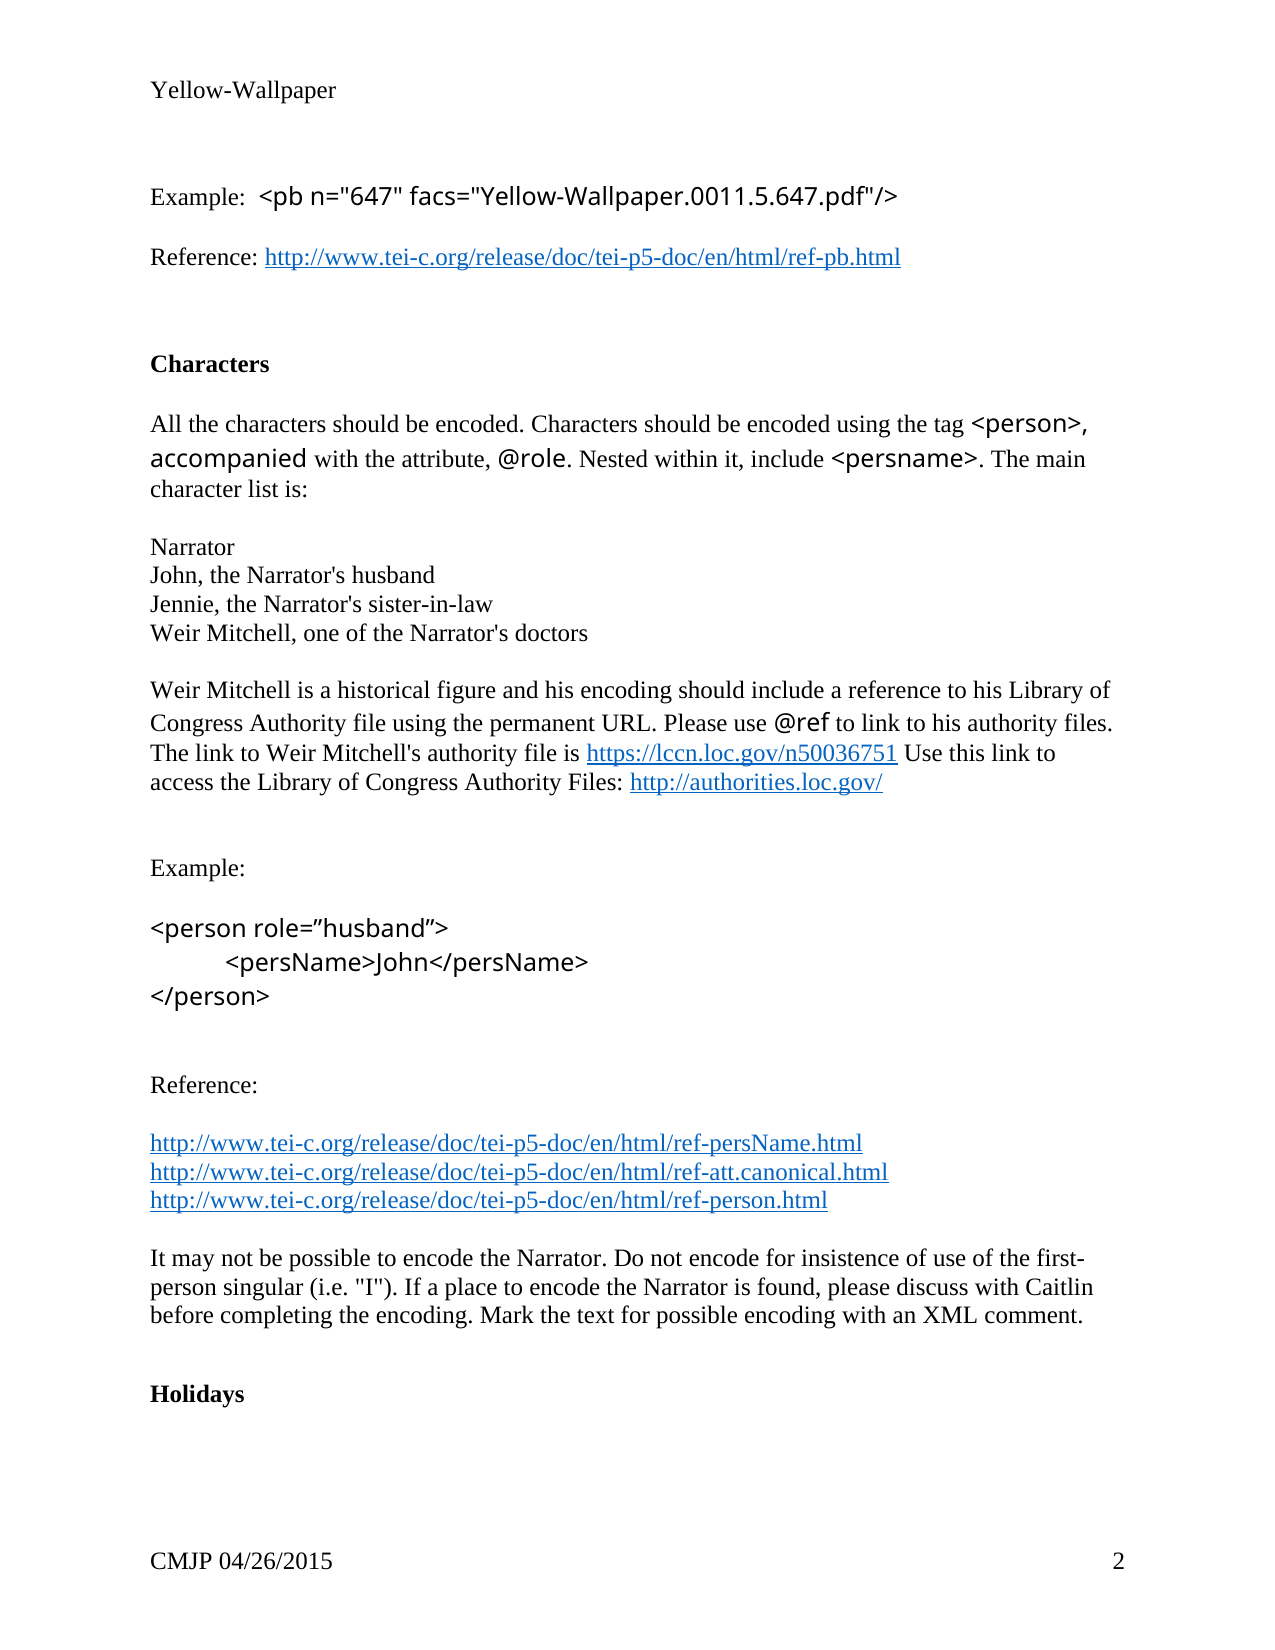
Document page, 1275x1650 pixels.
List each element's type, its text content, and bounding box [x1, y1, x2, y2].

text </person> [150, 979, 1125, 1013]
text Example: [150, 853, 1125, 882]
subtitle Holidays [150, 1379, 1125, 1408]
text Example: <pb n="647" facs="Yellow-Wallpaper.0011.5.647.pdf"/> [150, 179, 1125, 213]
text All the characters should be encoded. Characters should be encoded using the tag <person>, accompanied with the attribute, @role. Nested within it, include <persname>. The main character list is: [150, 406, 1125, 503]
subtitle Characters [150, 349, 1125, 377]
text John, the Narrator's husband [150, 561, 1125, 589]
text Jennie, the Narrator's sister-in-law [150, 589, 1125, 618]
text Weir Mitchell is a historical figure and his encoding should include a reference to his Library of Congress Authority file using the permanent URL. Please use @ref to link to his authority files. The link to Weir Mitchell's authority file is https://lccn.loc.gov/n50036751 Use this link to access the Library of Congress Authority Files: http://authorities.loc.gov/ [150, 676, 1125, 796]
text <persName>John</persName> [150, 945, 1125, 979]
text It may not be possible to encode the Narrator. Do not encode for insistence of use of the first-person singular (i.e. "I"). If a place to encode the Narrator is found, please discuss with Caitlin before completing the encoding. Mark the text for possible encoding with an XML comment. [150, 1243, 1125, 1329]
text http://www.tei-c.org/release/doc/tei-p5-doc/en/html/ref-person.html [150, 1186, 1125, 1214]
text Reference: http://www.tei-c.org/release/doc/tei-p5-doc/en/html/ref-pb.html [150, 242, 1125, 270]
text Narrator [150, 532, 1125, 561]
text Reference: [150, 1071, 1125, 1099]
text Weir Mitchell, one of the Narrator's doctors [150, 618, 1125, 647]
text http://www.tei-c.org/release/doc/tei-p5-doc/en/html/ref-att.canonical.html [150, 1157, 1125, 1186]
text <person role=”husband”> [150, 911, 1125, 945]
text http://www.tei-c.org/release/doc/tei-p5-doc/en/html/ref-persName.html [150, 1128, 1125, 1157]
